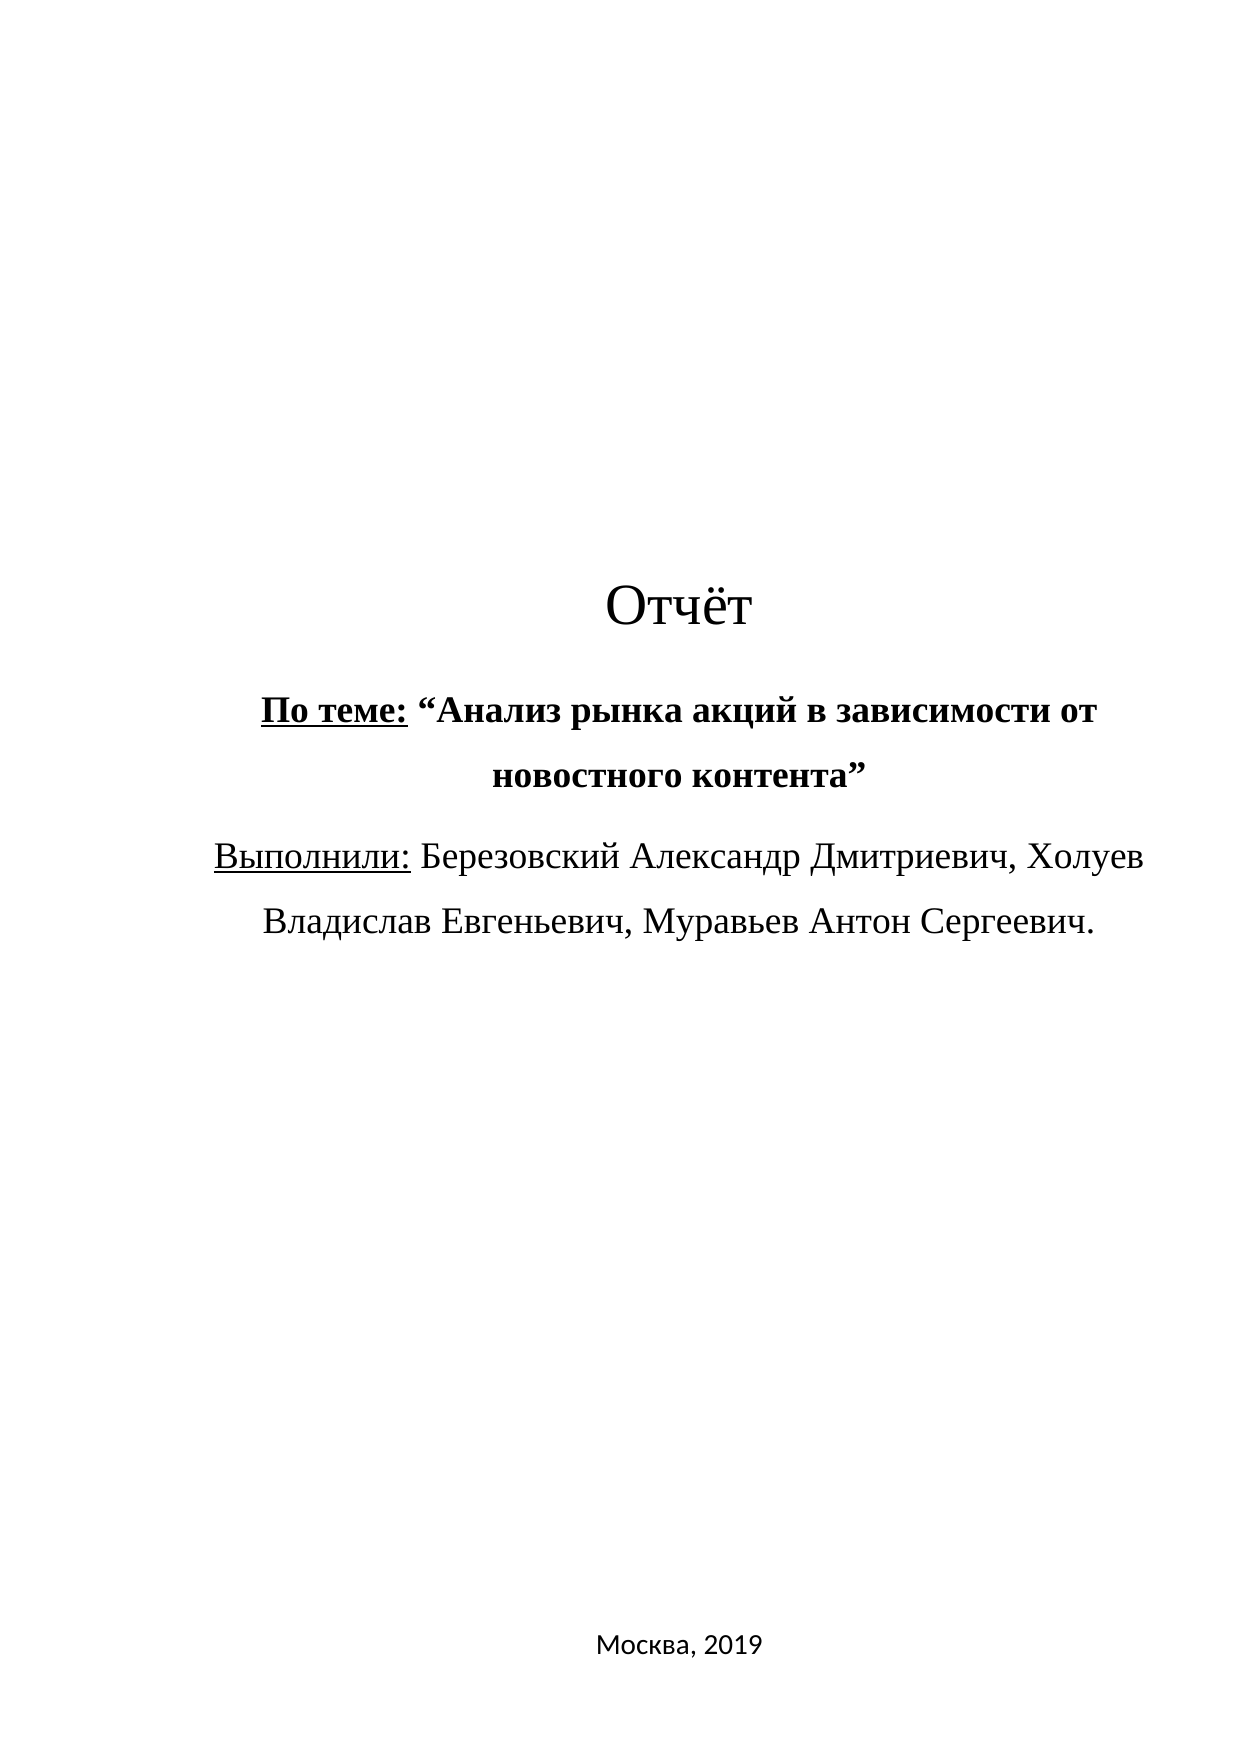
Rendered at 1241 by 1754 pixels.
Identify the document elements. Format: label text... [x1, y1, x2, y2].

text Выполнили: Березовский Александр Дмитриевич, Холуев Владислав Евгеньевич, Муравьев Антон Сергеевич. [177, 834, 1181, 941]
text По теме: “Анализ рынка акций в зависимости от новостного контента” [177, 688, 1181, 795]
text Отчёт [177, 570, 1181, 637]
